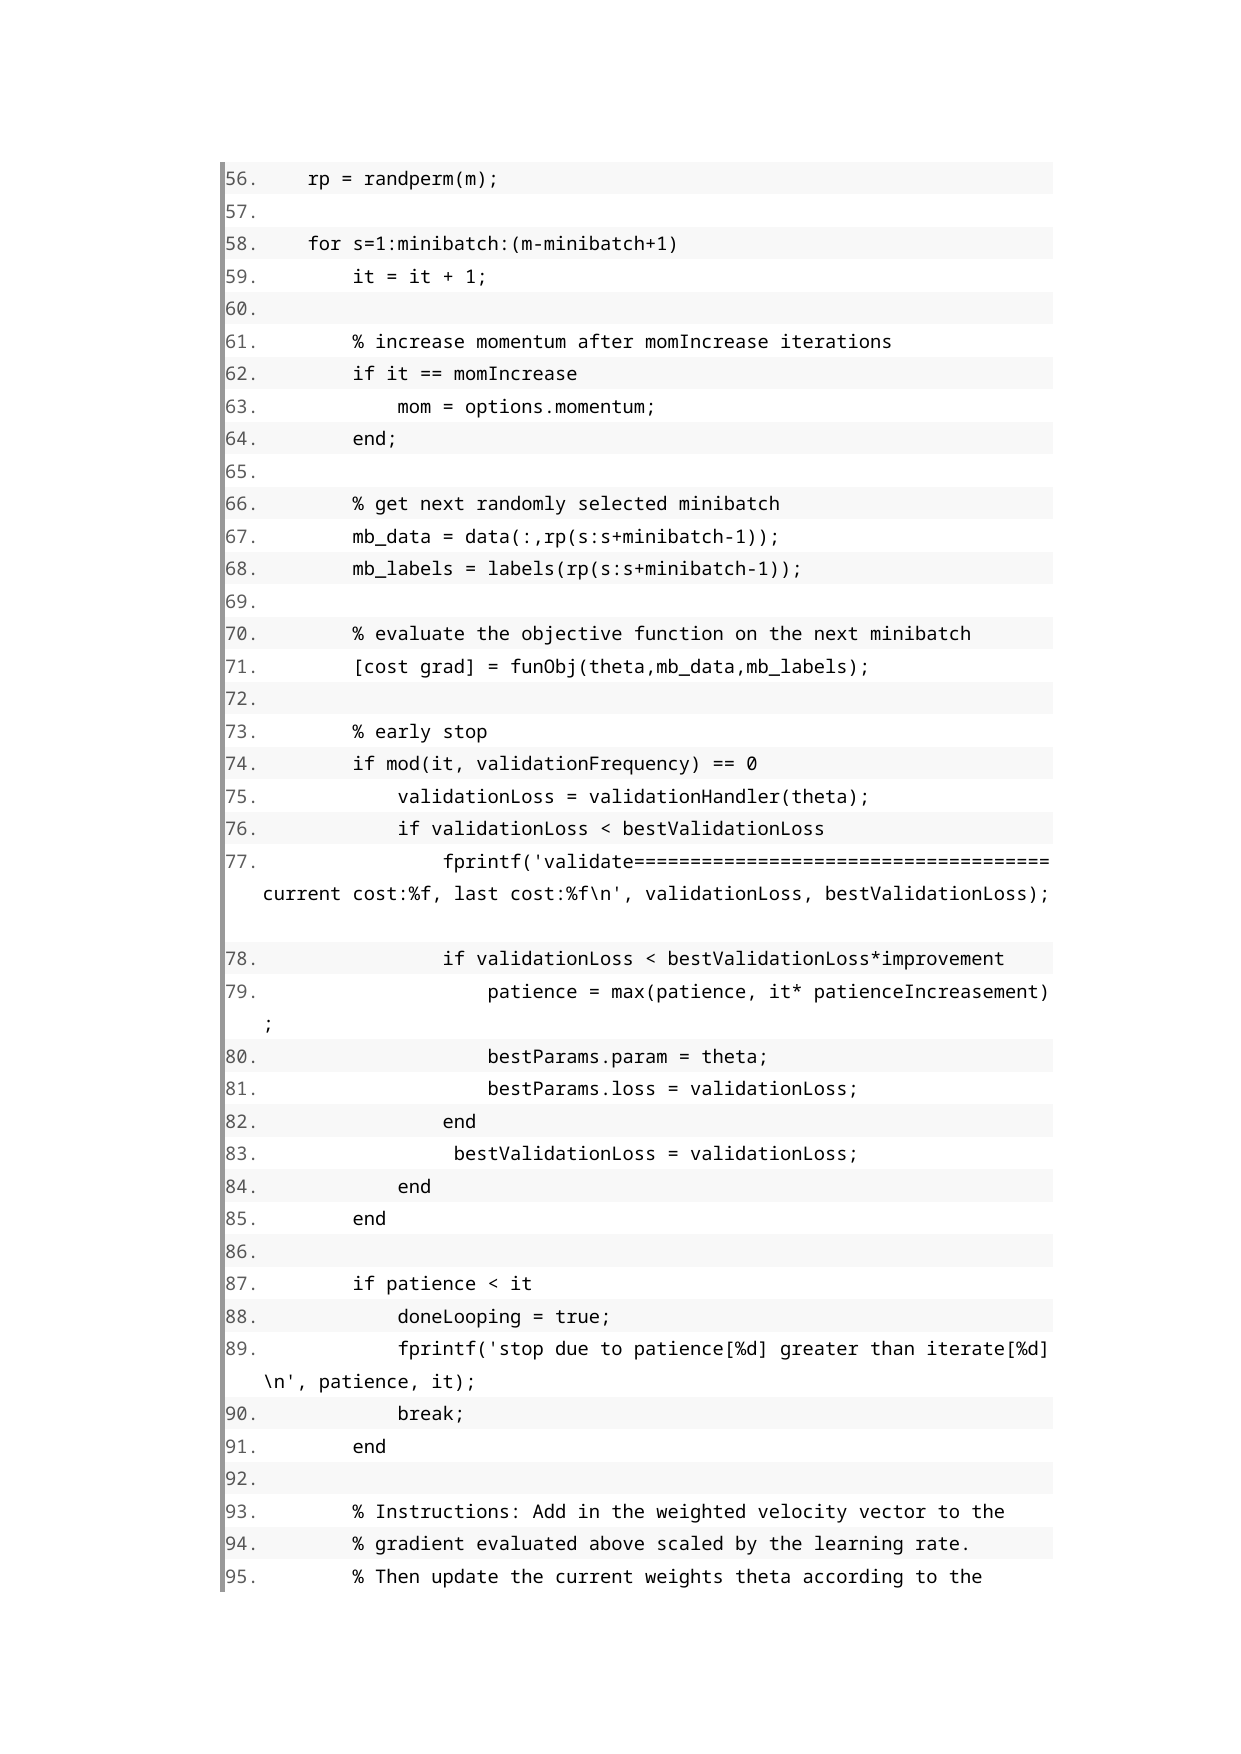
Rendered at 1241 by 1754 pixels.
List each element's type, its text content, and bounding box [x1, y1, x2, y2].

list mom = options.momentum; [225, 389, 1053, 422]
list validationLoss = validationHandler(theta); [225, 779, 1053, 812]
list % gradient evaluated above scaled by the learning rate. [225, 1527, 1053, 1559]
list if mod(it, validationFrequency) == 0 [225, 747, 1053, 779]
list if validationLoss < bestValidationLoss*improvement [225, 942, 1053, 974]
list [cost grad] = funObj(theta,mb_data,mb_labels); [225, 649, 1053, 682]
list % increase momentum after momIncrease iterations [225, 324, 1053, 357]
list % get next randomly selected minibatch [225, 487, 1053, 519]
list end [225, 1104, 1053, 1137]
list end; [225, 422, 1053, 454]
list bestParams.param = theta; [225, 1039, 1053, 1072]
list end [225, 1202, 1053, 1234]
list % evaluate the objective function on the next minibatch [225, 617, 1053, 649]
list mb_labels = labels(rp(s:s+minibatch-1)); [225, 552, 1053, 584]
list if validationLoss < bestValidationLoss [225, 812, 1053, 844]
list end [225, 1429, 1053, 1462]
list if it == momIncrease [225, 357, 1053, 389]
list for s=1:minibatch:(m-minibatch+1) [225, 227, 1053, 259]
list % Then update the current weights theta according to the [225, 1559, 1053, 1592]
list patience = max(patience, it* patienceIncreasement); [225, 974, 1053, 1039]
list mb_data = data(:,rp(s:s+minibatch-1)); [225, 519, 1053, 552]
list doneLooping = true; [225, 1299, 1053, 1332]
list bestValidationLoss = validationLoss; [225, 1137, 1053, 1169]
list end [225, 1169, 1053, 1202]
list bestParams.loss = validationLoss; [225, 1072, 1053, 1104]
list fprintf('stop due to patience[%d] greater than iterate[%d]\n', patience, it); [225, 1332, 1053, 1397]
list if patience < it [225, 1267, 1053, 1299]
list % early stop [225, 714, 1053, 747]
list it = it + 1; [225, 259, 1053, 292]
list % Instructions: Add in the weighted velocity vector to the [225, 1494, 1053, 1527]
list break; [225, 1397, 1053, 1429]
list fprintf('validate=====================================current cost:%f, last cost:%f\n', validationLoss, bestValidationLoss); [225, 844, 1053, 942]
list rp = randperm(m); [225, 162, 1053, 194]
